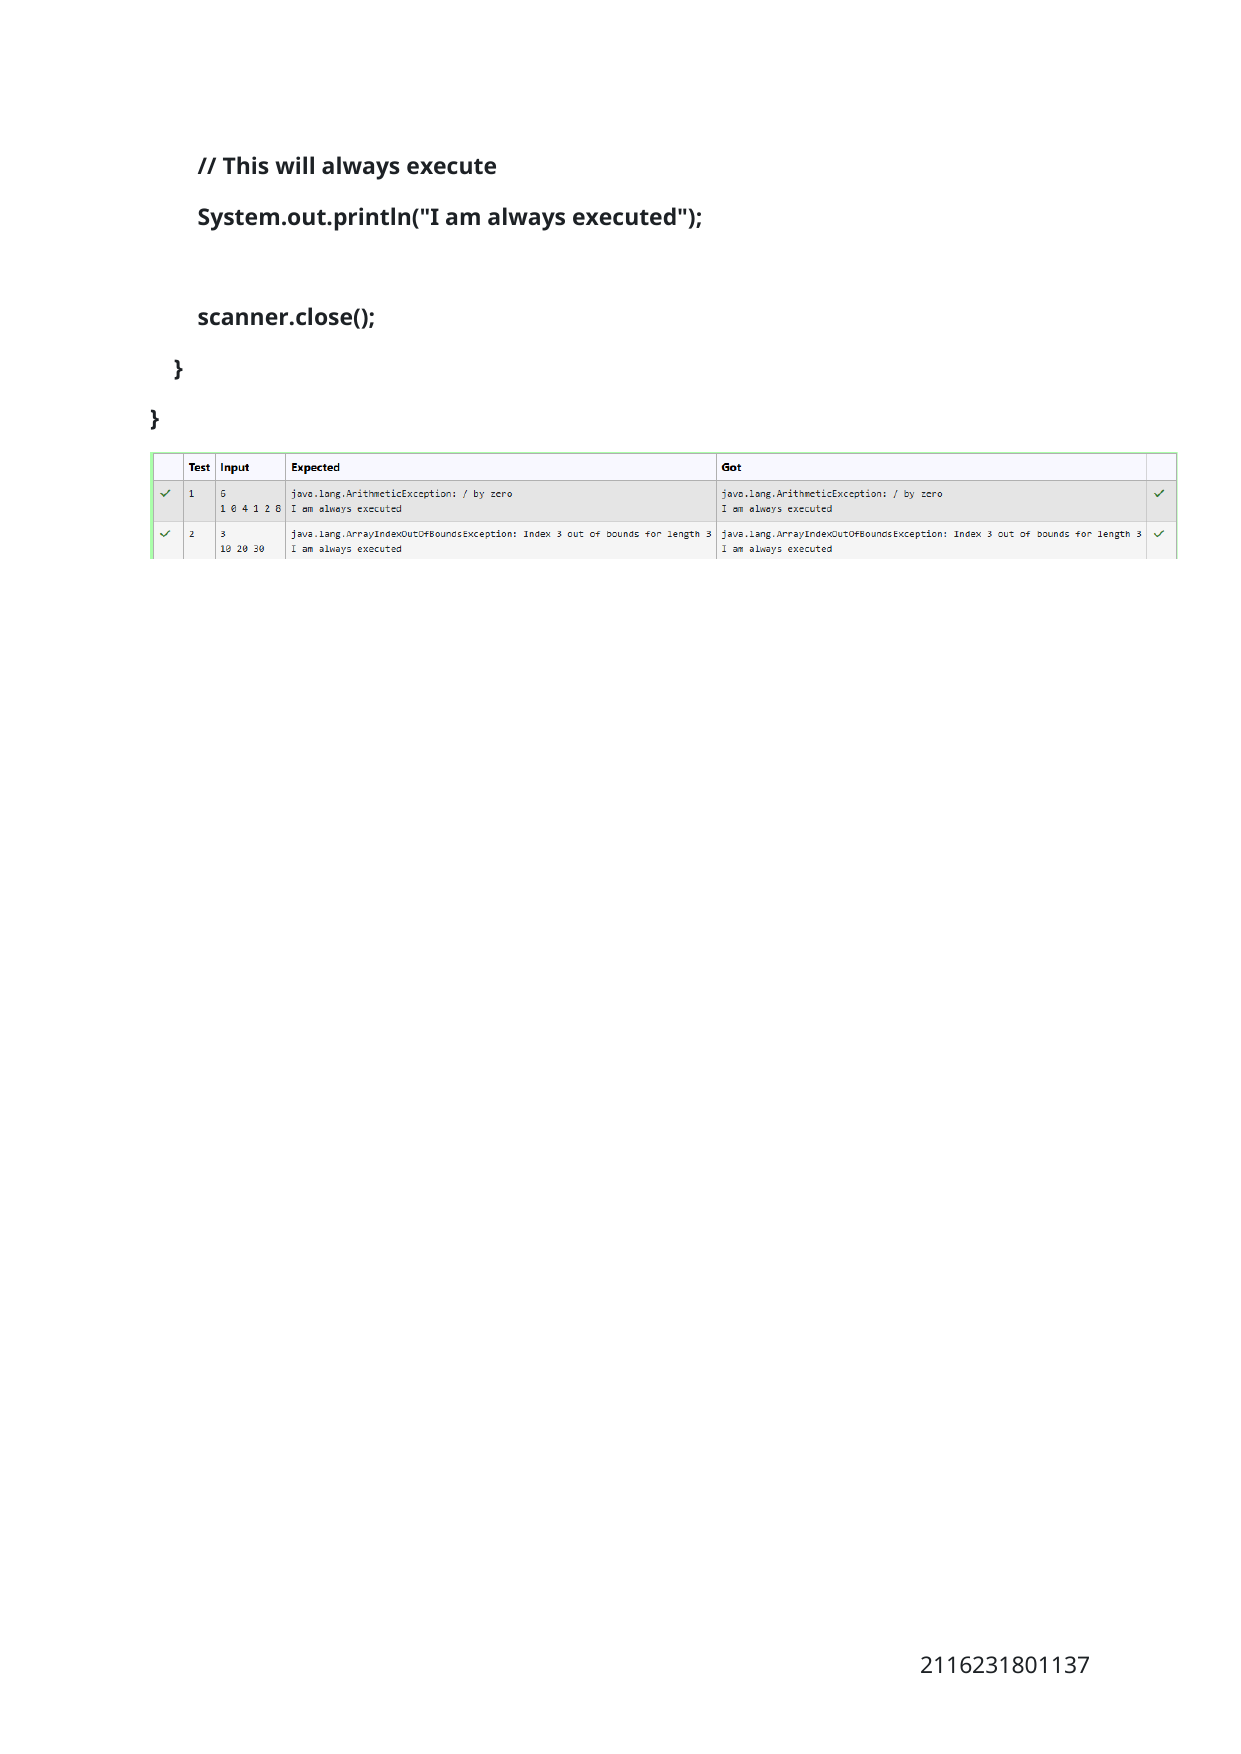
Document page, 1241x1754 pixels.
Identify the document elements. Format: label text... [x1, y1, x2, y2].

text System.out.println("I am always executed"); [150, 200, 1090, 232]
text // This will always execute [150, 150, 1090, 181]
text } [150, 352, 1090, 383]
text scanner.close(); [150, 301, 1090, 332]
picture [150, 452, 1178, 559]
text } [150, 402, 1090, 433]
